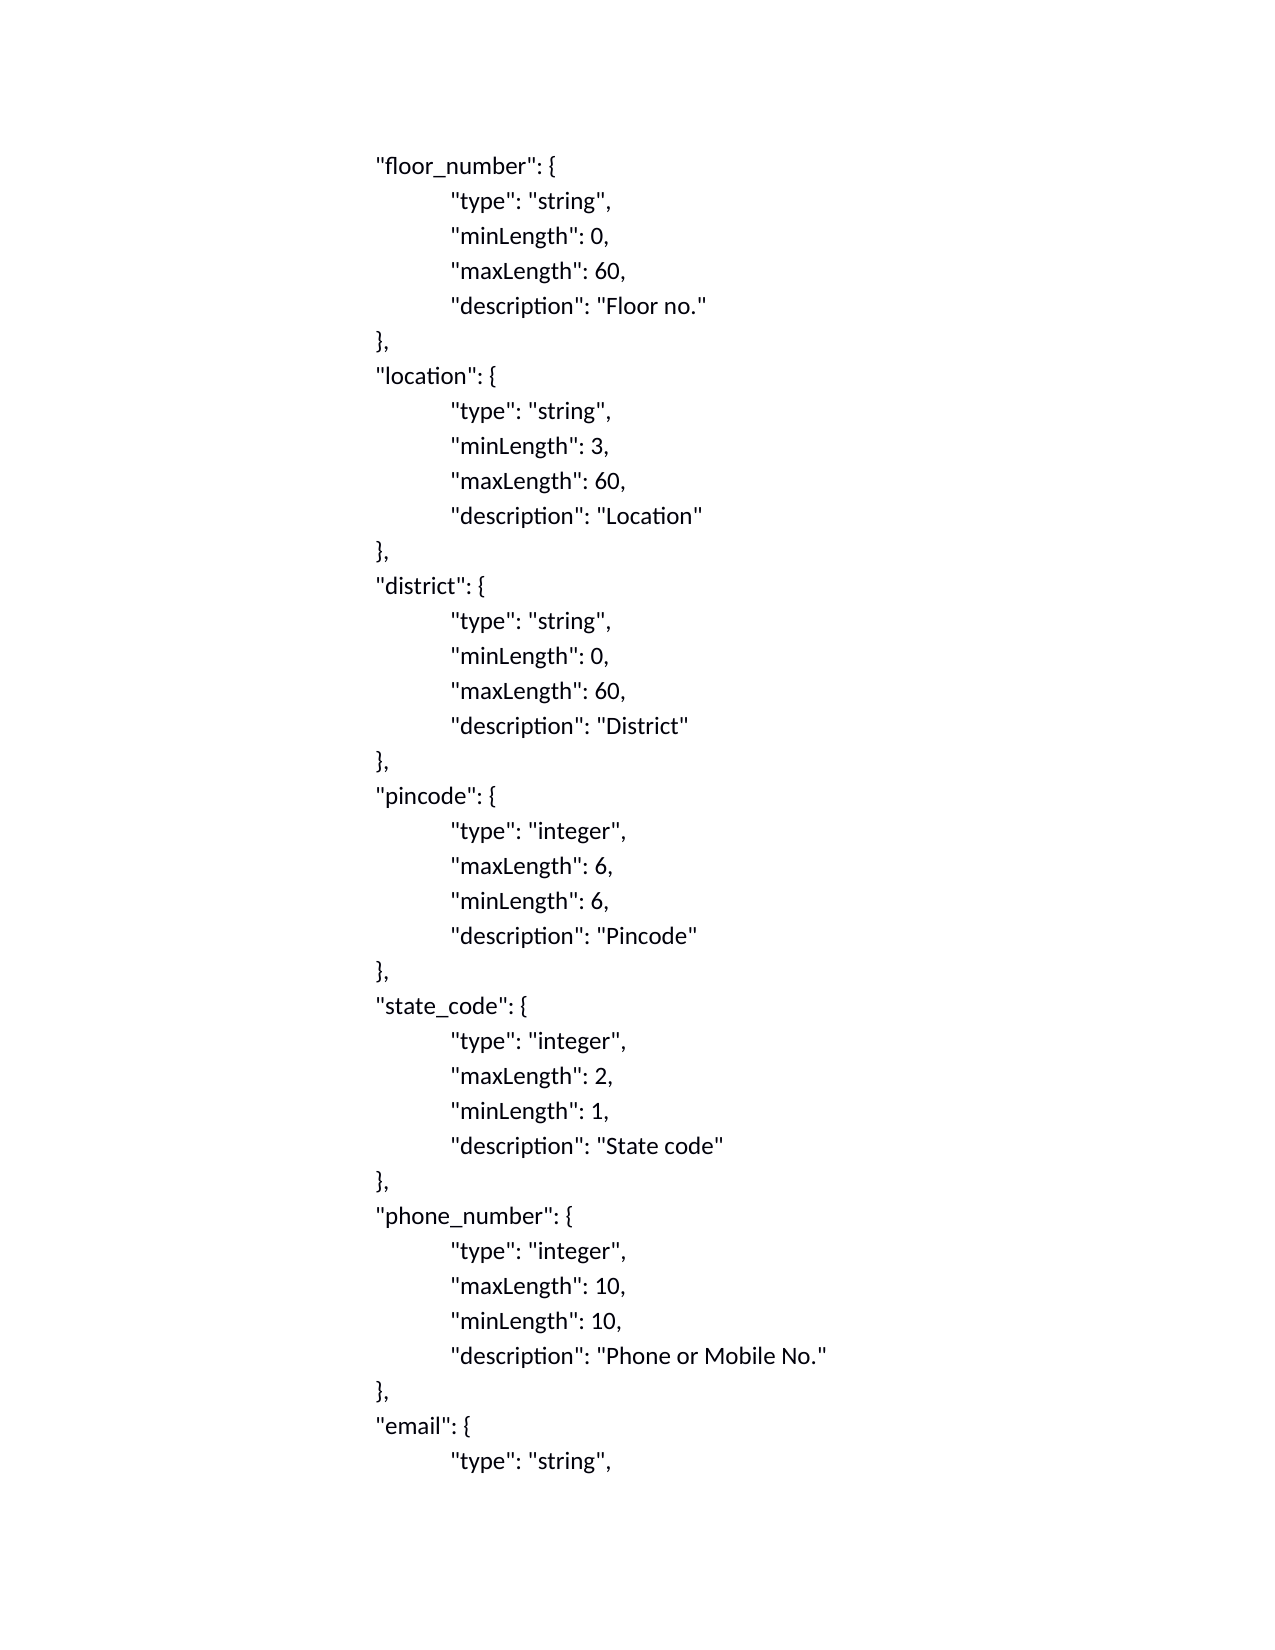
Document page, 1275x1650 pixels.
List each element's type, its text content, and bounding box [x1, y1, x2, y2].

subtitle "state_code": { [150, 990, 1125, 1021]
subtitle }, [150, 1375, 1125, 1406]
subtitle "description": "District" [150, 710, 1125, 741]
subtitle "description": "Phone or Mobile No." [150, 1340, 1125, 1371]
subtitle }, [150, 955, 1125, 986]
subtitle "maxLength": 60, [150, 675, 1125, 706]
subtitle "type": "string", [150, 605, 1125, 636]
subtitle "description": "State code" [150, 1130, 1125, 1161]
subtitle "maxLength": 2, [150, 1060, 1125, 1091]
subtitle "maxLength": 60, [150, 465, 1125, 496]
subtitle "type": "integer", [150, 1235, 1125, 1266]
subtitle "location": { [150, 360, 1125, 391]
subtitle "maxLength": 60, [150, 255, 1125, 286]
subtitle "type": "string", [150, 395, 1125, 426]
subtitle "minLength": 0, [150, 220, 1125, 251]
subtitle "floor_number": { [150, 150, 1125, 181]
subtitle "pincode": { [150, 780, 1125, 811]
subtitle "description": "Pincode" [150, 920, 1125, 951]
subtitle "minLength": 6, [150, 885, 1125, 916]
subtitle "minLength": 3, [150, 430, 1125, 461]
subtitle "description": "Location" [150, 500, 1125, 531]
subtitle }, [150, 1165, 1125, 1196]
subtitle }, [150, 535, 1125, 566]
subtitle "type": "integer", [150, 1025, 1125, 1056]
subtitle "maxLength": 6, [150, 850, 1125, 881]
subtitle "minLength": 1, [150, 1095, 1125, 1126]
subtitle "minLength": 0, [150, 640, 1125, 671]
subtitle }, [150, 745, 1125, 776]
subtitle "maxLength": 10, [150, 1270, 1125, 1301]
subtitle "type": "string", [150, 1445, 1125, 1476]
subtitle }, [150, 325, 1125, 356]
subtitle "type": "string", [150, 185, 1125, 216]
subtitle "minLength": 10, [150, 1305, 1125, 1336]
subtitle "type": "integer", [150, 815, 1125, 846]
subtitle "description": "Floor no." [150, 290, 1125, 321]
subtitle "email": { [150, 1410, 1125, 1441]
subtitle "phone_number": { [150, 1200, 1125, 1231]
subtitle "district": { [150, 570, 1125, 601]
